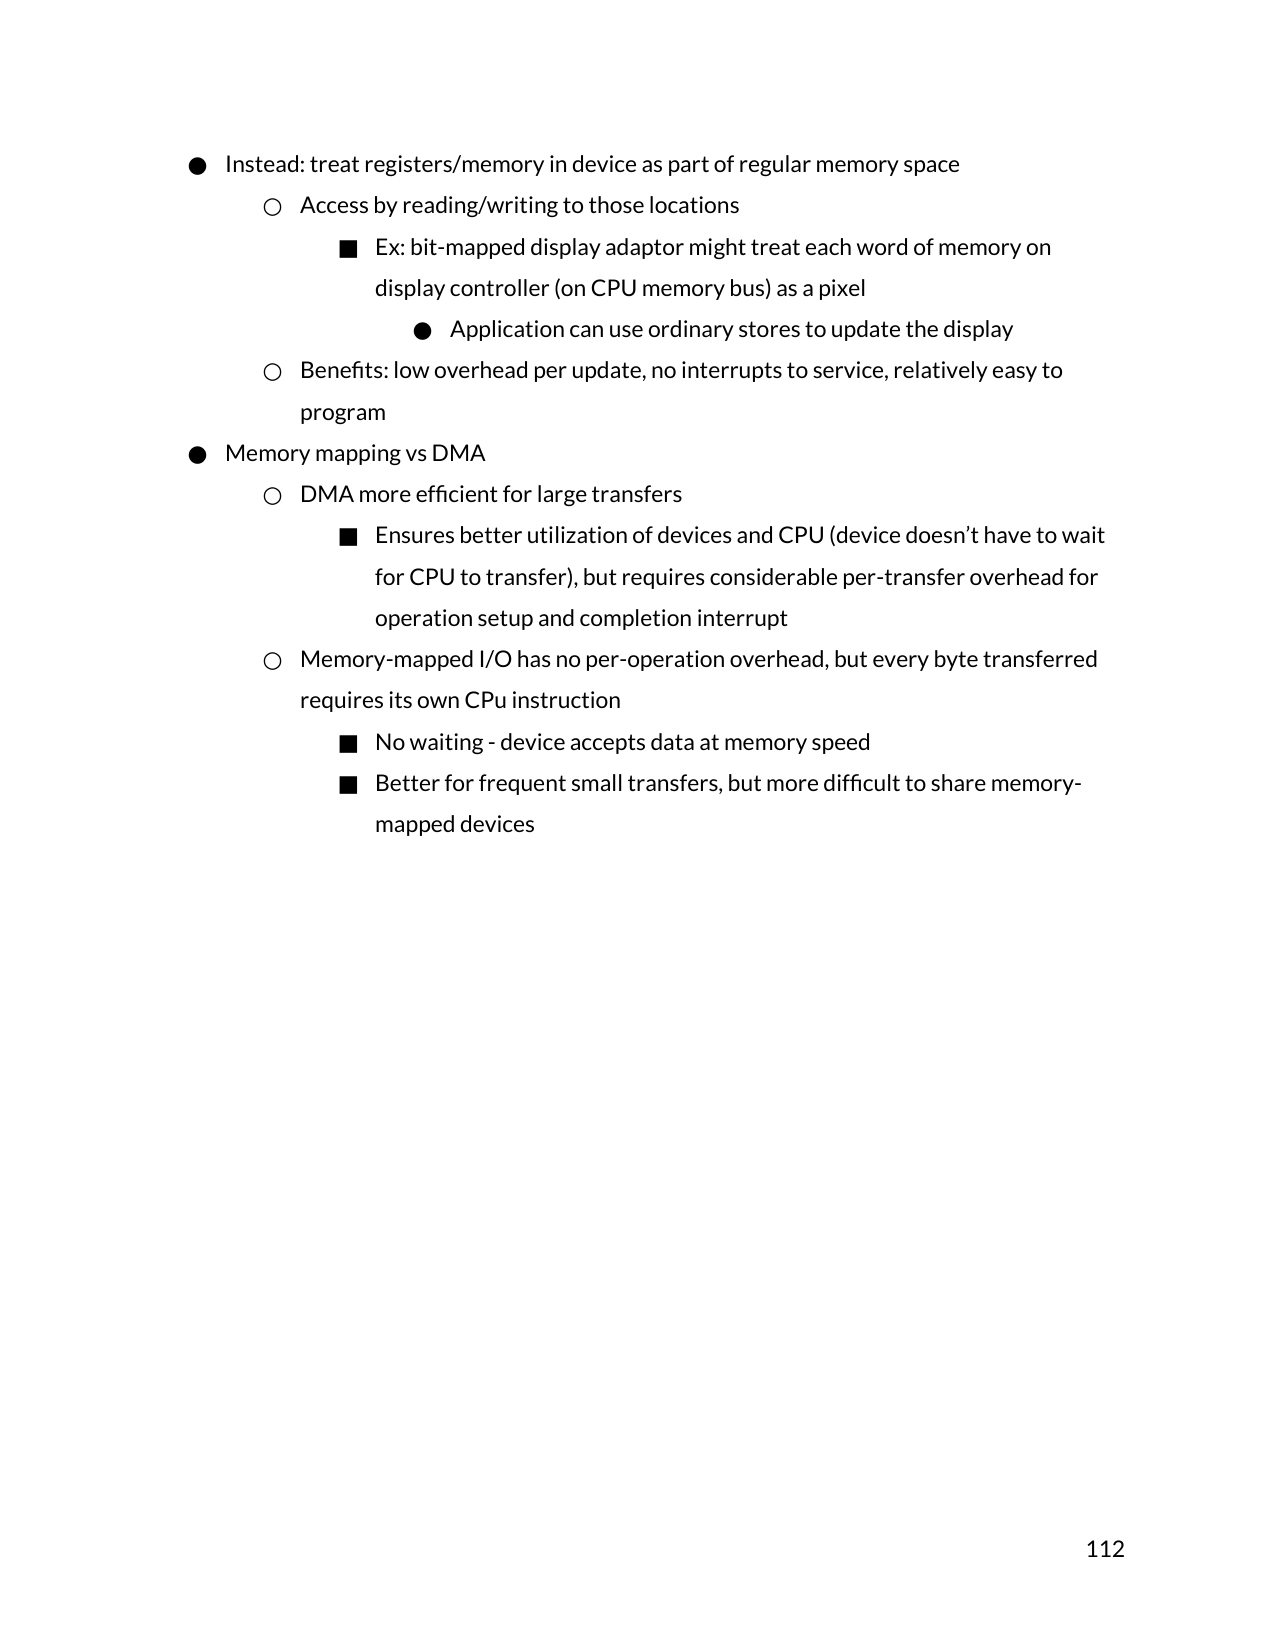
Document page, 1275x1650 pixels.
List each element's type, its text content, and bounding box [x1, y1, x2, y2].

list No waiting - device accepts data at memory speed [337, 727, 1125, 755]
list Ensures better utilization of devices and CPU (device doesn’t have to wait for CPU to transfer), but requires considerable per-transfer overhead for operation setup and completion interrupt [337, 521, 1125, 631]
list Memory mapping vs DMA [187, 439, 1125, 466]
list Ex: bit-mapped display adaptor might treat each word of memory on display controller (on CPU memory bus) as a pixel [337, 232, 1125, 301]
list Access by reading/writing to those locations [262, 191, 1125, 219]
list Instead: treat registers/memory in device as part of regular memory space [187, 150, 1125, 177]
list Application can use ordinary stores to update the display [412, 315, 1125, 342]
list DMA more efficient for large transfers [262, 480, 1125, 507]
list Memory-mapped I/O has no per-operation overhead, but every byte transferred requires its own CPu instruction [262, 645, 1125, 714]
list Better for frequent small transfers, but more difficult to share memory-mapped devices [337, 769, 1125, 837]
list Benefits: low overhead per update, no interrupts to service, relatively easy to program [262, 356, 1125, 425]
